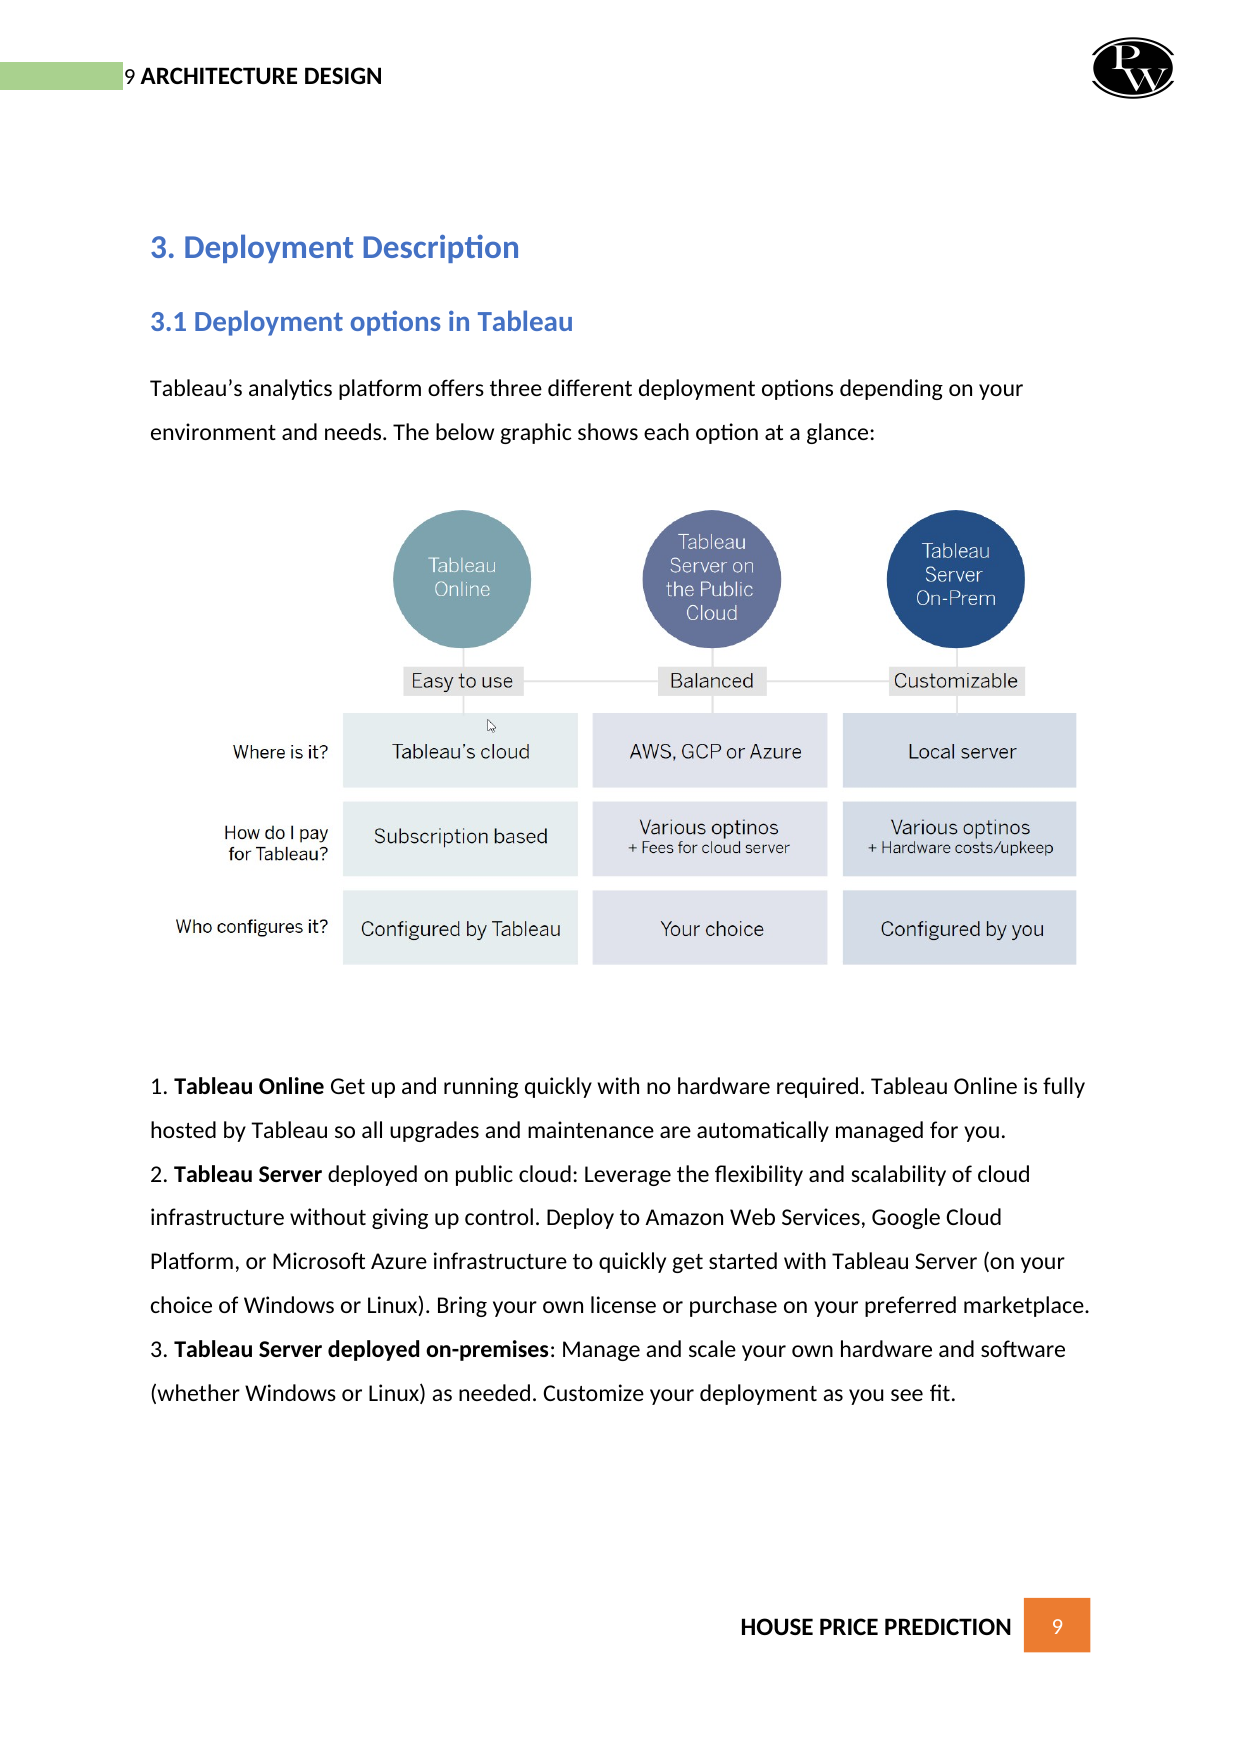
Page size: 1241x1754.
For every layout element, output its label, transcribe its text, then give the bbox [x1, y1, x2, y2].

list Tableau Server deployed on public cloud: Leverage the flexibility and scalability of cloud infrastructure without giving up control. Deploy to Amazon Web Services, Google Cloud Platform, or Microsoft Azure infrastructure to quickly get started with Tableau Server (on your choice of Windows or Linux). Bring your own license or purchase on your preferred marketplace. [150, 1159, 1091, 1319]
list Tableau Online Get up and running quickly with no hardware required. Tableau Online is fully hosted by Tableau so all upgrades and maintenance are automatically managed for you. [150, 1071, 1086, 1144]
subtitle Deployment options in Tableau [150, 303, 1184, 339]
text Tableau’s analytics platform offers three different deployment options depending on your [150, 373, 1184, 403]
list Tableau Server deployed on-premises: Manage and scale your own hardware and software (whether Windows or Linux) as needed. Customize your deployment as you see fit. [150, 1334, 1067, 1407]
text environment and needs. The below graphic shows each option at a glance: [150, 417, 1184, 446]
list Deployment Description [150, 226, 1184, 266]
picture [1077, 0, 1189, 137]
picture [175, 510, 1077, 965]
